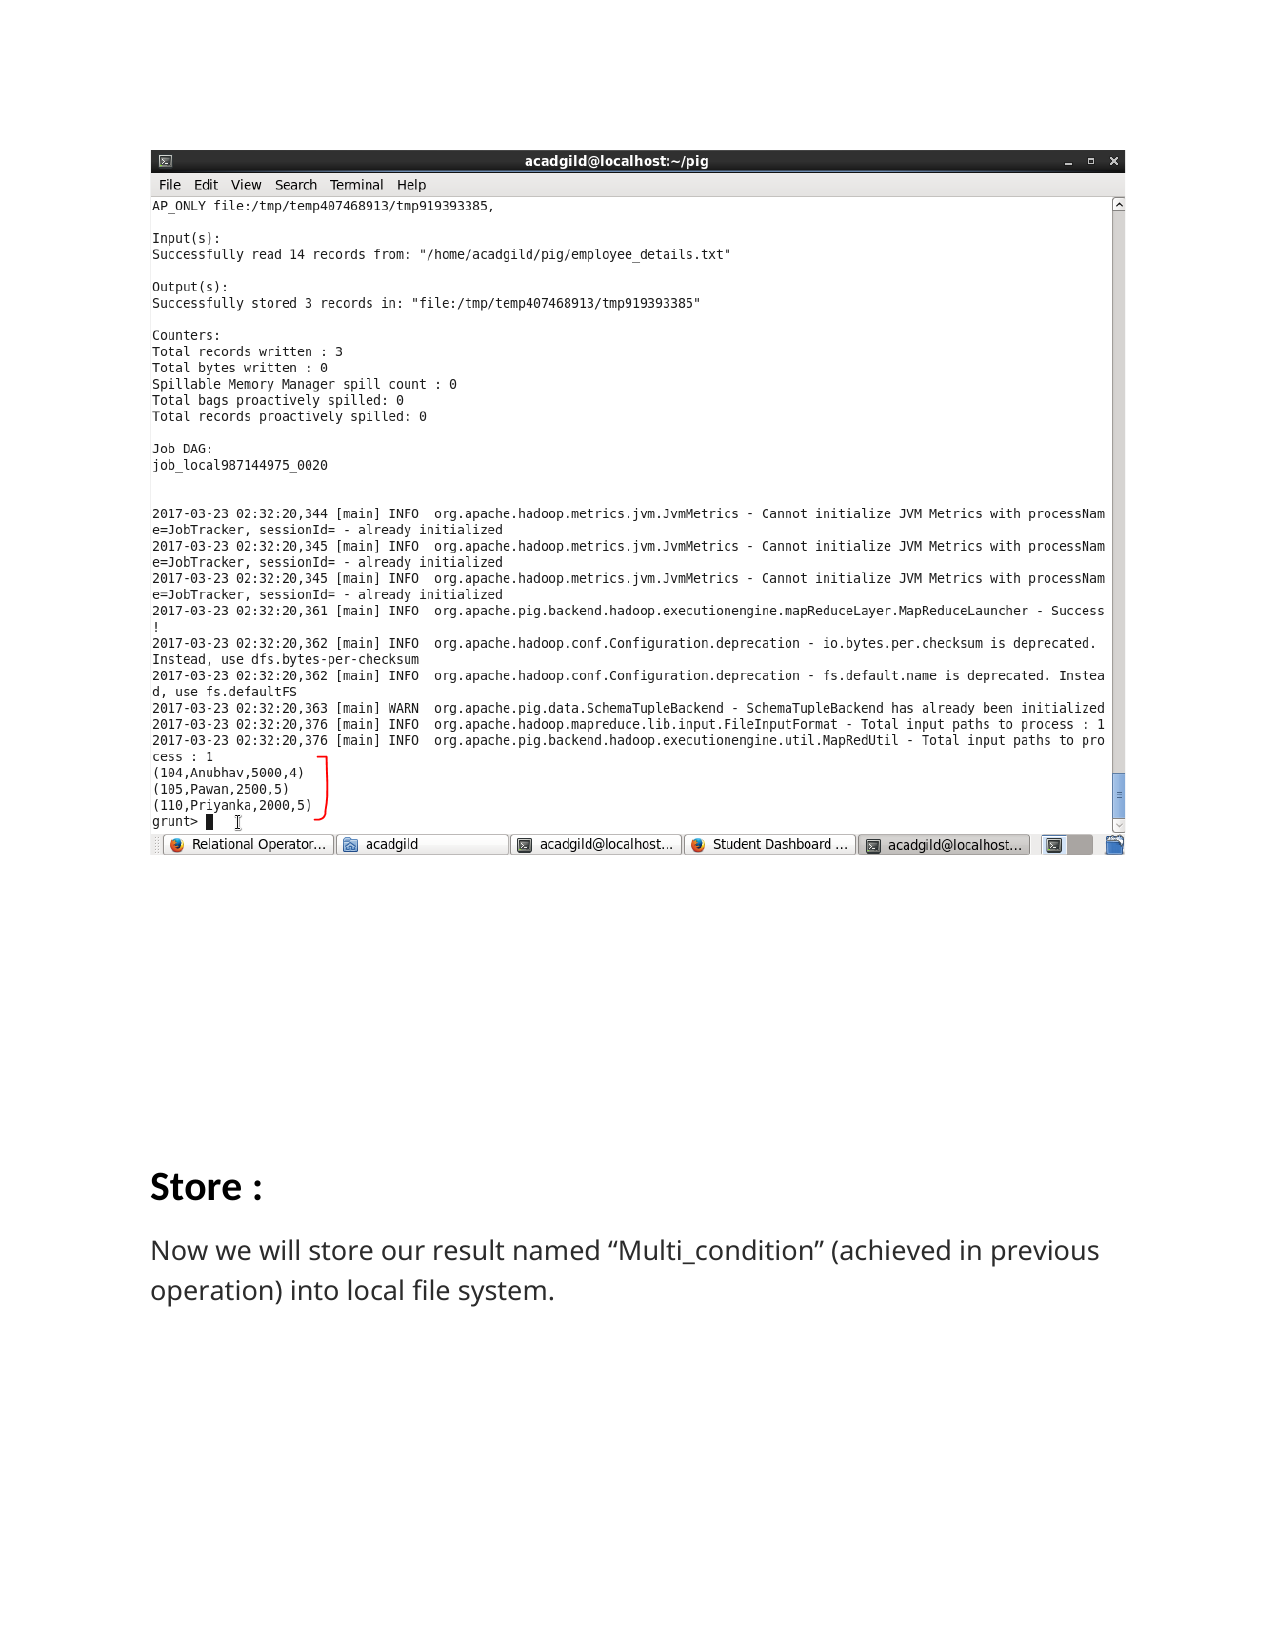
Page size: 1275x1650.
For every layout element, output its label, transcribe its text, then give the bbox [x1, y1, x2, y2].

text Now we will store our result named “Multi_condition” (achieved in previous operation) into local file system. [150, 1231, 1125, 1308]
picture [150, 150, 1125, 855]
text Store : [150, 1160, 1125, 1211]
